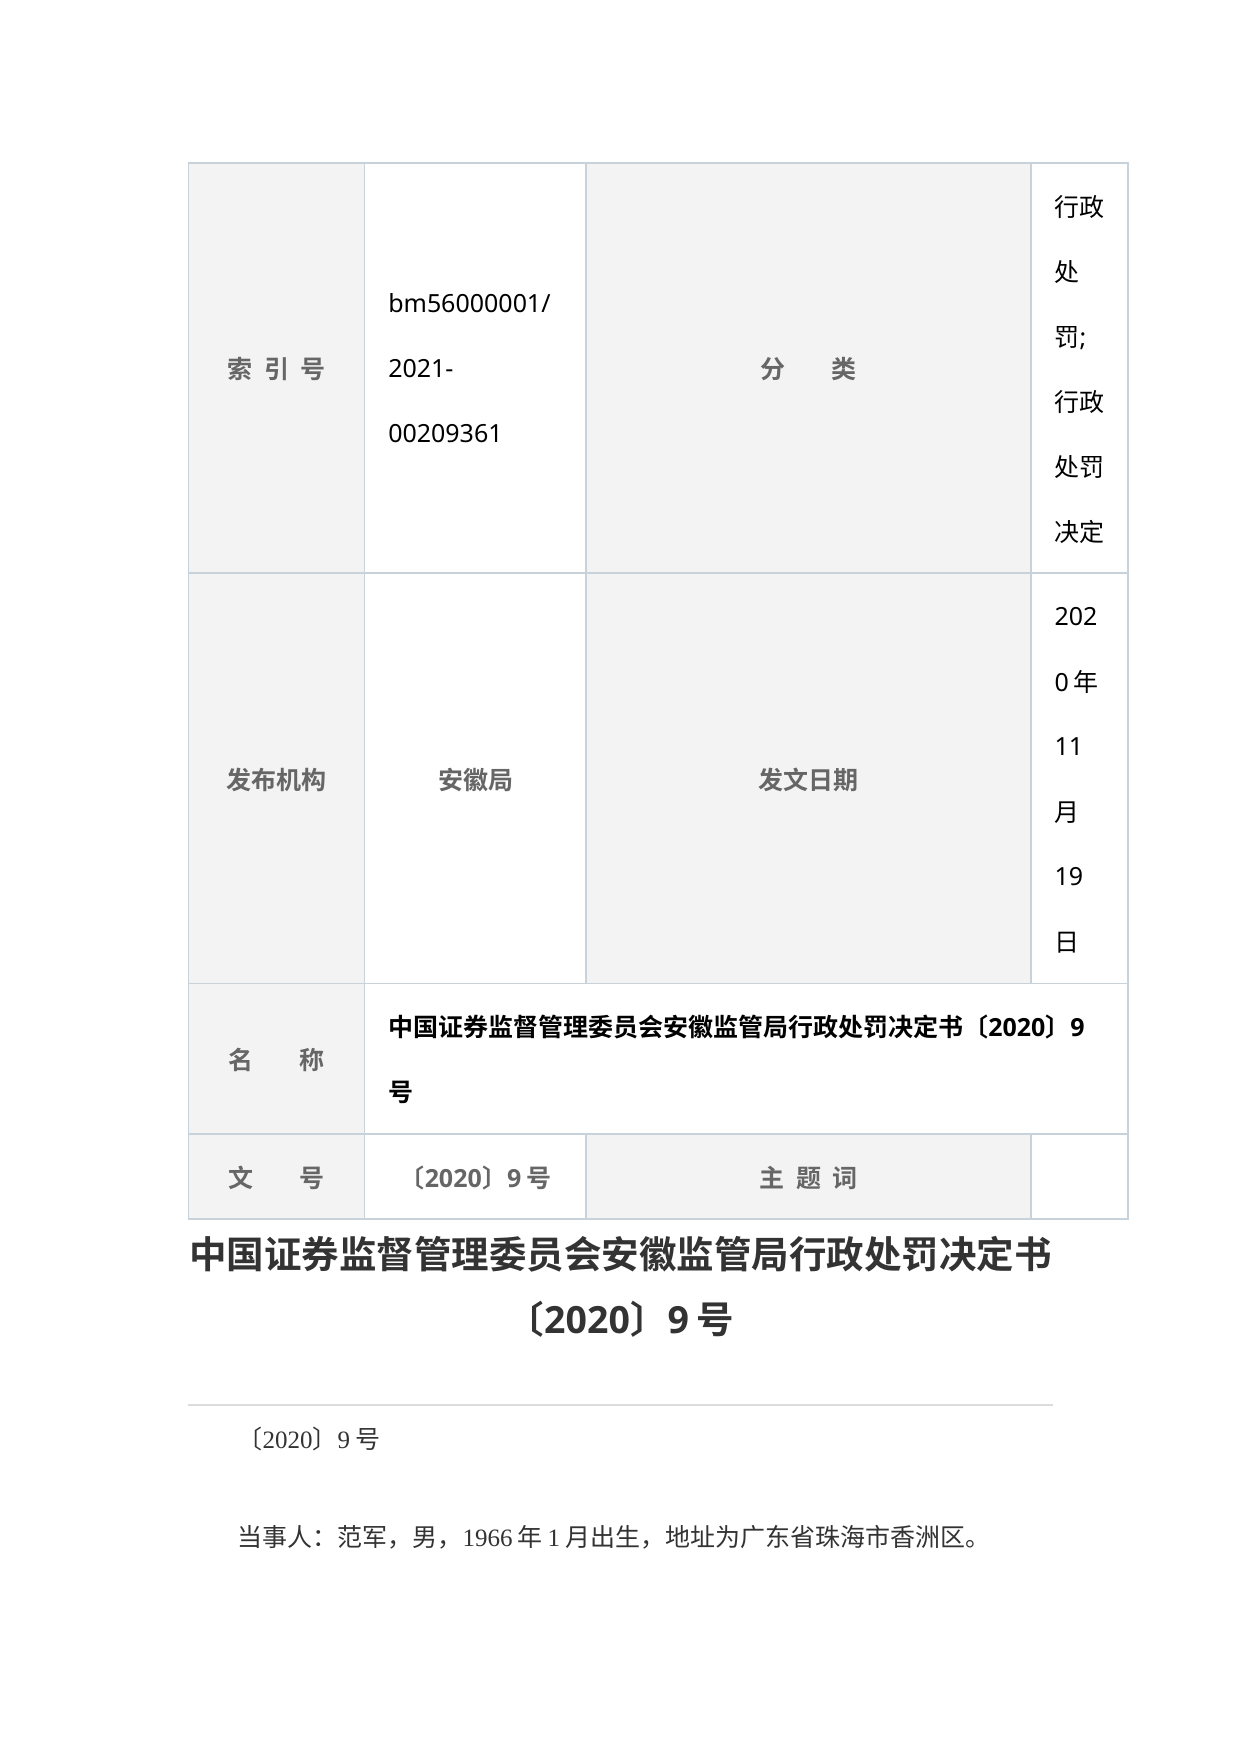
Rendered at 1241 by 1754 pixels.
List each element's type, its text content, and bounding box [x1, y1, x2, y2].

text 〔2020〕9号 [187, 1406, 1053, 1471]
table_cell 2020年11月19日 [1032, 574, 1127, 983]
table_header 行政处罚;行政处罚决定 [1032, 164, 1127, 572]
table_header 索 引 号 [189, 164, 364, 572]
table_cell 中国证券监督管理委员会安徽监管局行政处罚决定书〔2020〕9号 [365, 984, 1127, 1133]
table_cell 发布机构 [189, 574, 364, 983]
text 中国证券监督管理委员会安徽监管局行政处罚决定书〔2020〕9号 [187, 1220, 1053, 1406]
table_header bm56000001/2021-00209361 [365, 164, 585, 572]
table_cell 名 称 [189, 984, 364, 1133]
table_header 分 类 [587, 164, 1030, 572]
text 当事人：范军，男，1966年1月出生，地址为广东省珠海市香洲区。 [187, 1503, 1053, 1568]
table_cell 安徽局 [365, 574, 585, 983]
table_cell 文 号 [189, 1135, 364, 1218]
table_cell 〔2020〕9号 [365, 1135, 585, 1218]
table_cell 主 题 词 [587, 1135, 1030, 1218]
table_cell [1032, 1135, 1127, 1218]
table_cell 发文日期 [587, 574, 1030, 983]
